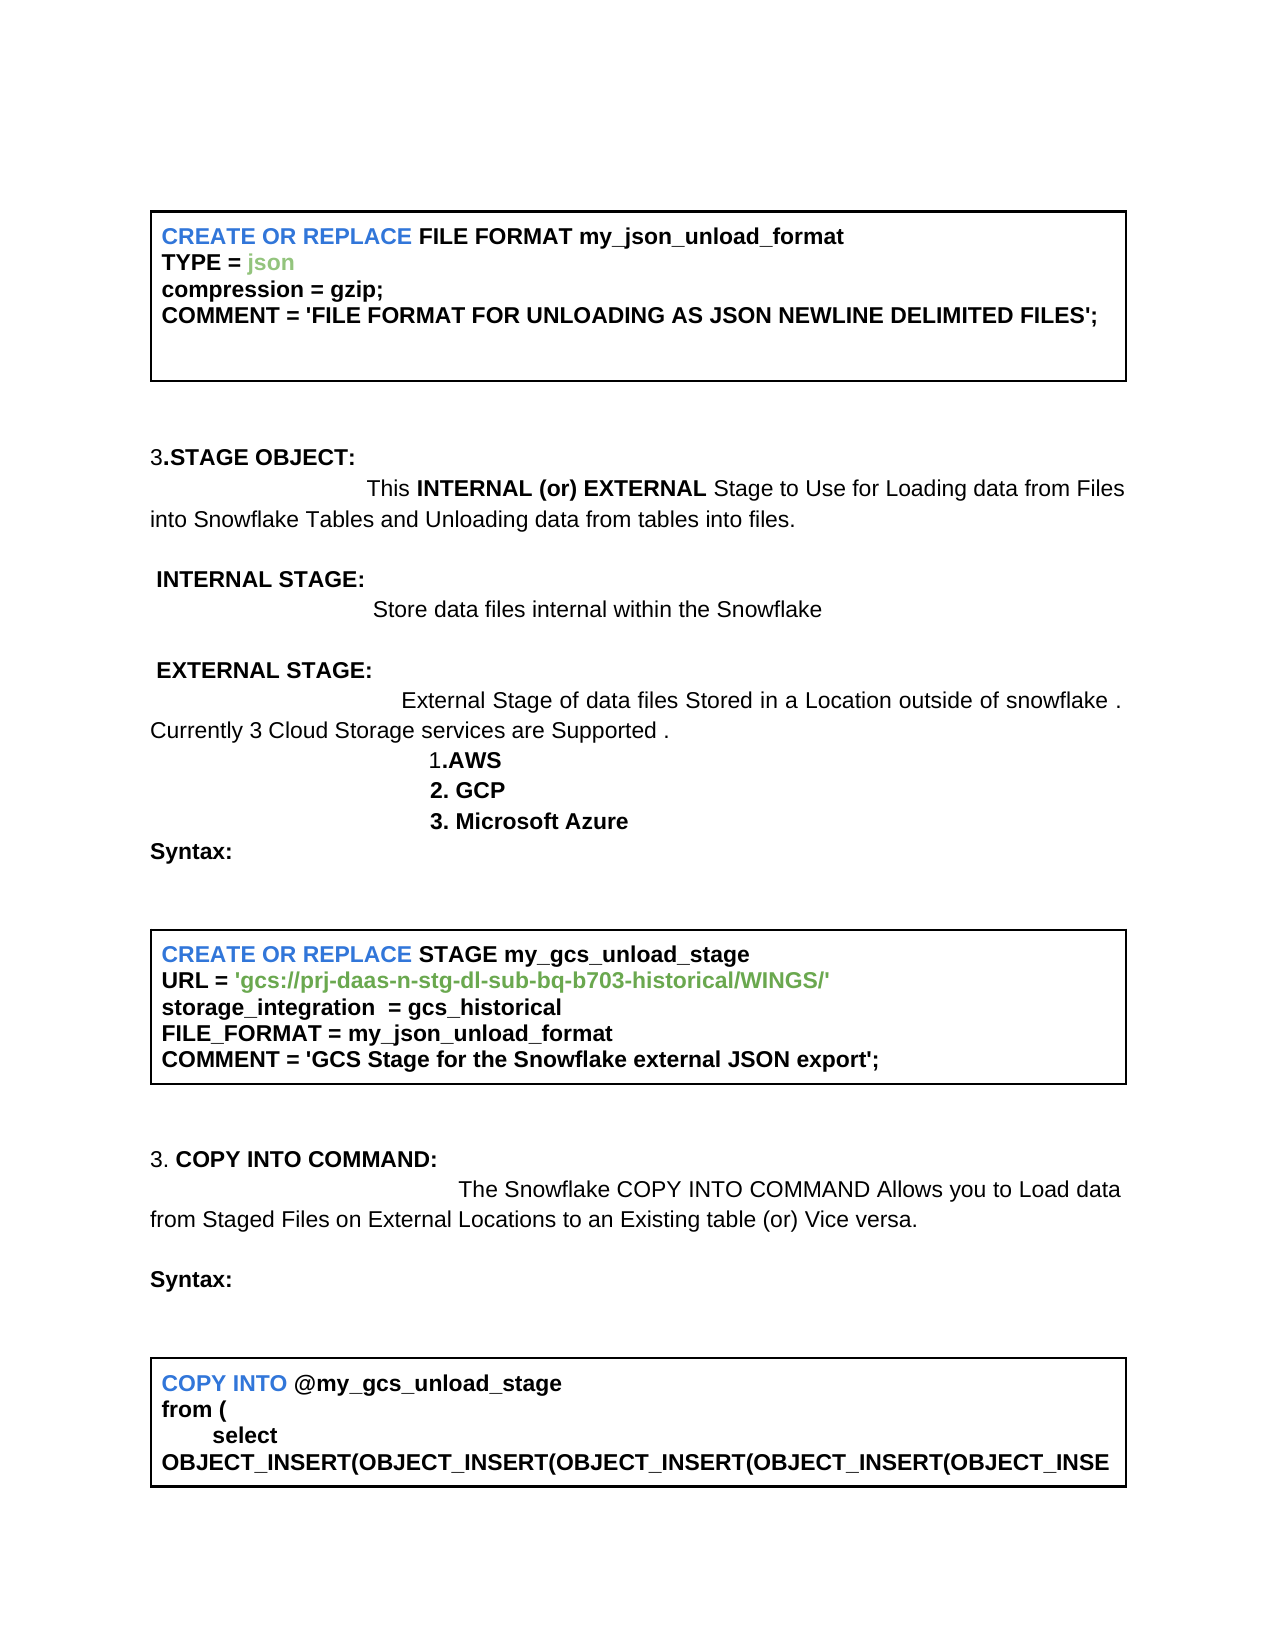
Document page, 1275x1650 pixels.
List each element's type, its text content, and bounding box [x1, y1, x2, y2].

table_header CREATE OR REPLACE FILE FORMAT my_json_unload_format TYPE = json compression = gzip; COMMENT = 'FILE FORMAT FOR UNLOADING AS JSON NEWLINE DELIMITED FILES'; [152, 213, 1125, 380]
text This INTERNAL (or) EXTERNAL Stage to Use for Loading data from Files into Snowflake Tables and Unloading data from tables into files. [150, 475, 1125, 532]
text 3. Microsoft Azure [150, 808, 1125, 834]
text 1.AWS [225, 747, 1125, 773]
text External Stage of data files Stored in a Location outside of snowflake . Currently 3 Cloud Storage services are Supported . [150, 687, 1125, 743]
text The Snowflake COPY INTO COMMAND Allows you to Load data from Staged Files on External Locations to an Existing table (or) Vice versa. [150, 1176, 1125, 1232]
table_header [152, 1359, 1125, 1485]
text Store data files internal within the Snowflake [150, 596, 1125, 622]
text Syntax: [150, 838, 1125, 864]
table_header CREATE OR REPLACE STAGE my_gcs_unload_stage URL = 'gcs://prj-daas-n-stg-dl-sub-bq-b703-historical/WINGS/' storage_integration = gcs_historical FILE_FORMAT = my_json_unload_format COMMENT = 'GCS Stage for the Snowflake external JSON export'; [152, 931, 1125, 1083]
text INTERNAL STAGE: [150, 566, 1125, 592]
text 3.STAGE OBJECT: [150, 442, 1125, 471]
text EXTERNAL STAGE: [150, 657, 1125, 683]
text 3. COPY INTO COMMAND: [150, 1146, 1125, 1172]
text Syntax: [150, 1266, 1125, 1293]
text 2. GCP [150, 777, 1125, 804]
